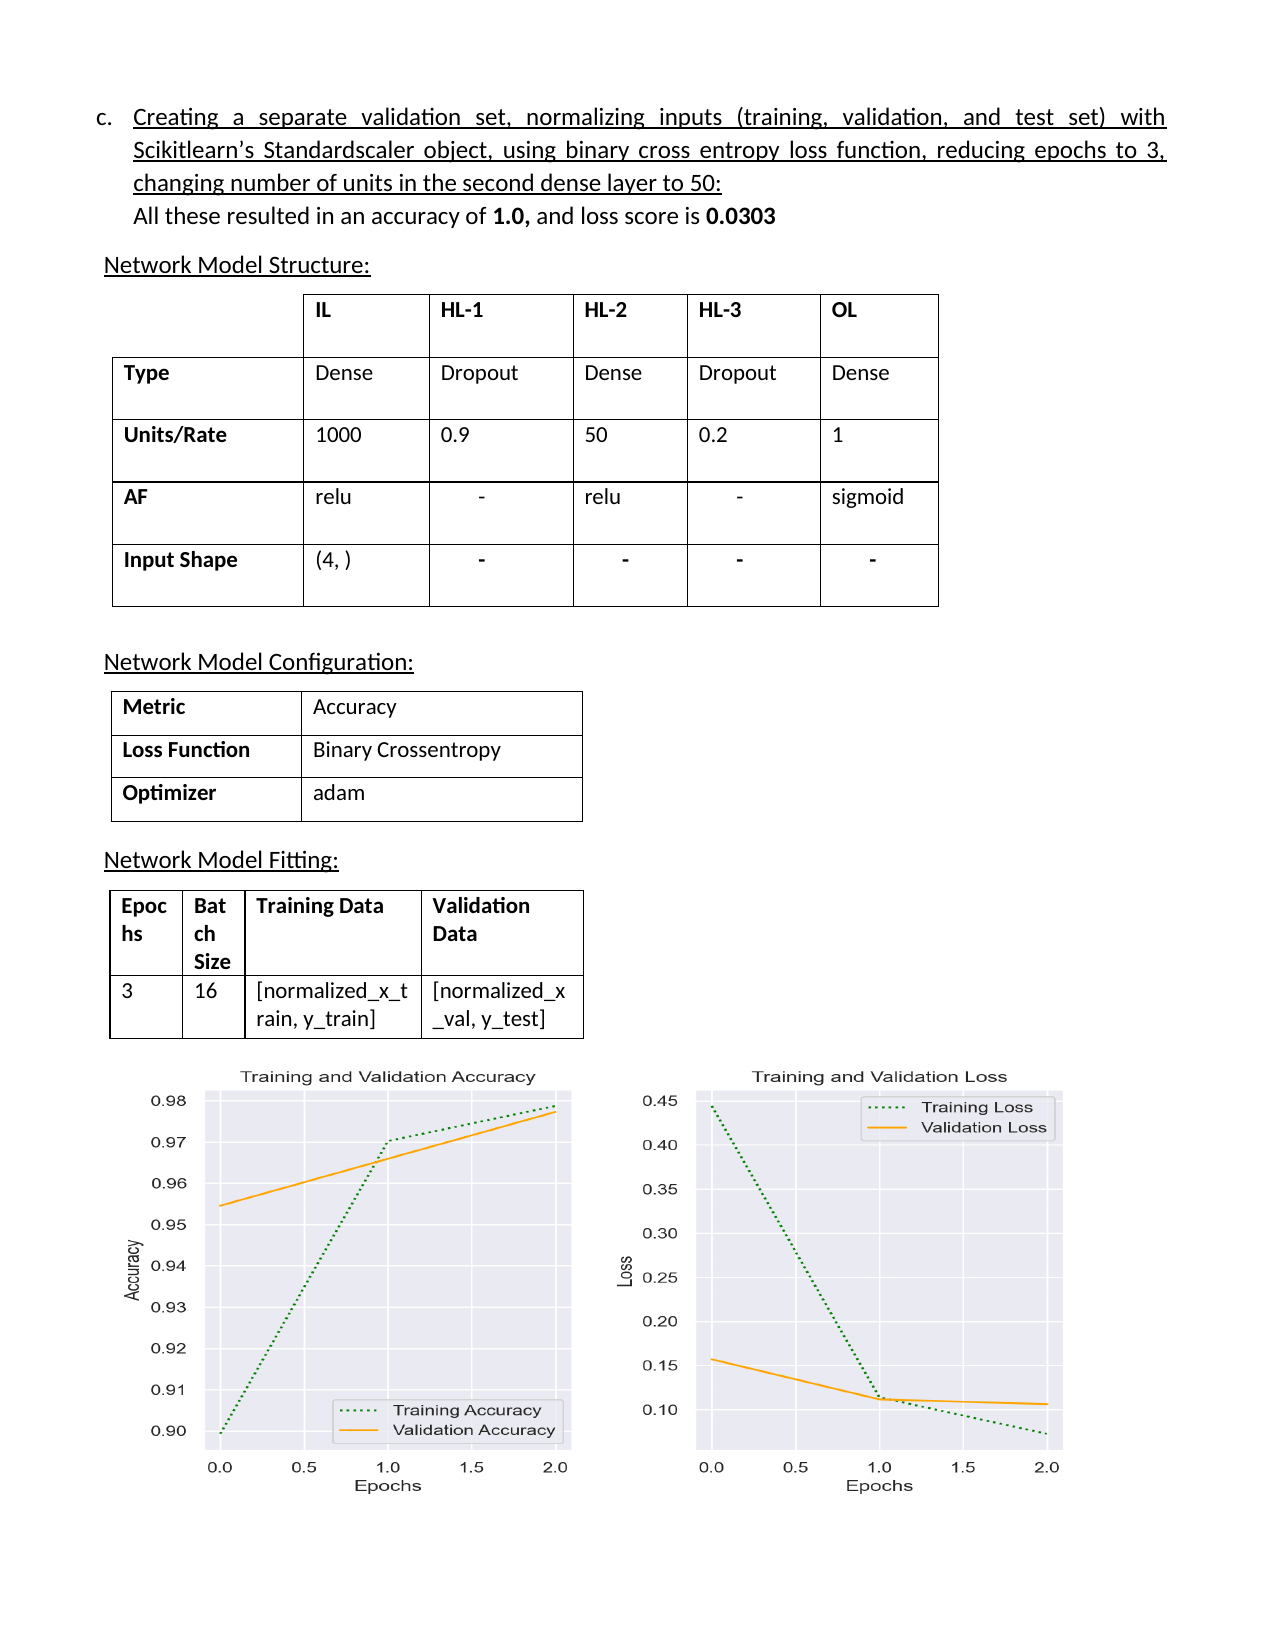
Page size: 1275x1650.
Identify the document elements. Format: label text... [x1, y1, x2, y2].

list Creating a separate validation set, normalizing inputs (training, validation, and test set) with Scikitlearn’s Standardscaler object, using binary cross entropy loss function, reducing epochs to 3, changing number of units in the second dense layer to 50: [96, 101, 1167, 197]
list Network Model Structure: [103, 249, 1167, 280]
text Network Model Configuration: [103, 646, 1167, 677]
picture [100, 1053, 1088, 1512]
list All these resulted in an accuracy of 1.0, and loss score is 0.0303 [133, 200, 1167, 230]
text Network Model Fitting: [103, 844, 1167, 875]
